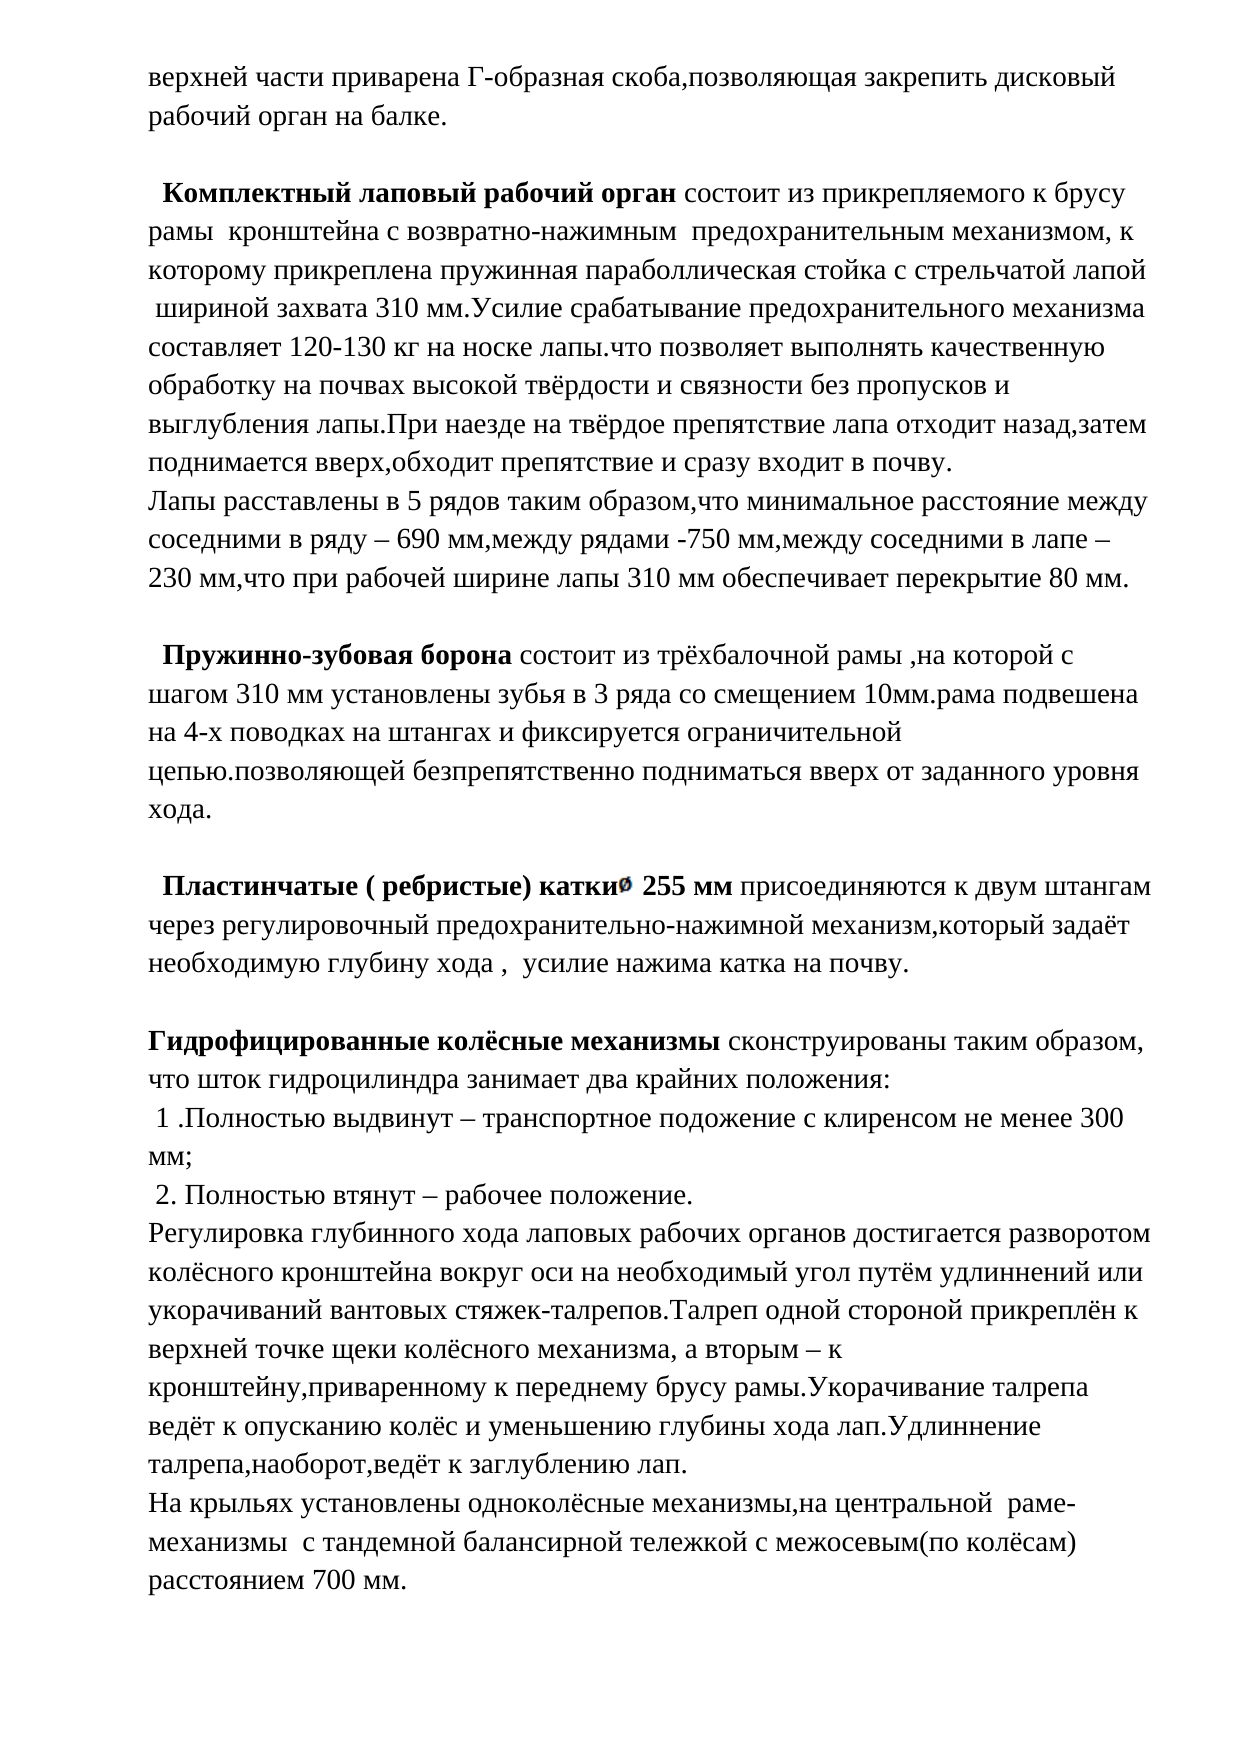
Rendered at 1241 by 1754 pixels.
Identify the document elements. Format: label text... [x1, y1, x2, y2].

list Гидрофицированные колёсные механизмы сконструированы таким образом, что шток гидроцилиндра занимает два крайних положения: [148, 1023, 1152, 1095]
list шириной захвата 310 мм.Усилие срабатывание предохранительного механизма составляет 120-130 кг на носке лапы.что позволяет выполнять качественную обработку на почвах высокой твёрдости и связности без пропусков и выглубления лапы.При наезде на твёрдое препятствие лапа отходит назад,затем поднимается вверх,обходит препятствие и сразу входит в почву. [148, 290, 1152, 478]
list 1 .Полностью выдвинут – транспортное подожение с клиренсом не менее 300 мм; [148, 1100, 1152, 1172]
picture [618, 872, 642, 896]
list На крыльях установлены одноколёсные механизмы,на центральной раме-механизмы с тандемной балансирной тележкой с межосевым(по колёсам) расстоянием 700 мм. [148, 1485, 1152, 1596]
list Комплектный лаповый рабочий орган состоит из прикрепляемого к брусу рамы кронштейна с возвратно-нажимным предохранительным механизмом, к которому прикреплена пружинная параболлическая стойка с стрельчатой лапой [148, 175, 1152, 285]
list Пластинчатые ( ребристые) катки255 мм присоединяются к двум штангам через регулировочный предохранительно-нажимной механизм,который задаёт необходимую глубину хода , усилие нажима катка на почву. [148, 868, 1152, 979]
list Лапы расставлены в 5 рядов таким образом,что минимальное расстояние между соседними в ряду – 690 мм,между рядами -750 мм,между соседними в лапе – 230 мм,что при рабочей ширине лапы 310 мм обеспечивает перекрытие 80 мм. [148, 483, 1152, 594]
list 2. Полностью втянут – рабочее положение. [148, 1177, 1152, 1210]
list Регулировка глубинного хода лаповых рабочих органов достигается разворотом колёсного кронштейна вокруг оси на необходимый угол путём удлиннений или укорачиваний вантовых стяжек-талрепов.Талреп одной стороной прикреплён к верхней точке щеки колёсного механизма, а вторым – к кронштейну,приваренному к переднему брусу рамы.Укорачивание талрепа ведёт к опусканию колёс и уменьшению глубины хода лап.Удлиннение талрепа,наоборот,ведёт к заглублению лап. [148, 1215, 1152, 1480]
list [148, 59, 1152, 131]
list Пружинно-зубовая борона состоит из трёхбалочной рамы ,на которой с шагом 310 мм установлены зубья в 3 ряда со смещением 10мм.рама подвешена на 4-х поводках на штангах и фиксируется ограничительной цепью.позволяющей безпрепятственно подниматься вверх от заданного уровня хода. [148, 637, 1152, 825]
